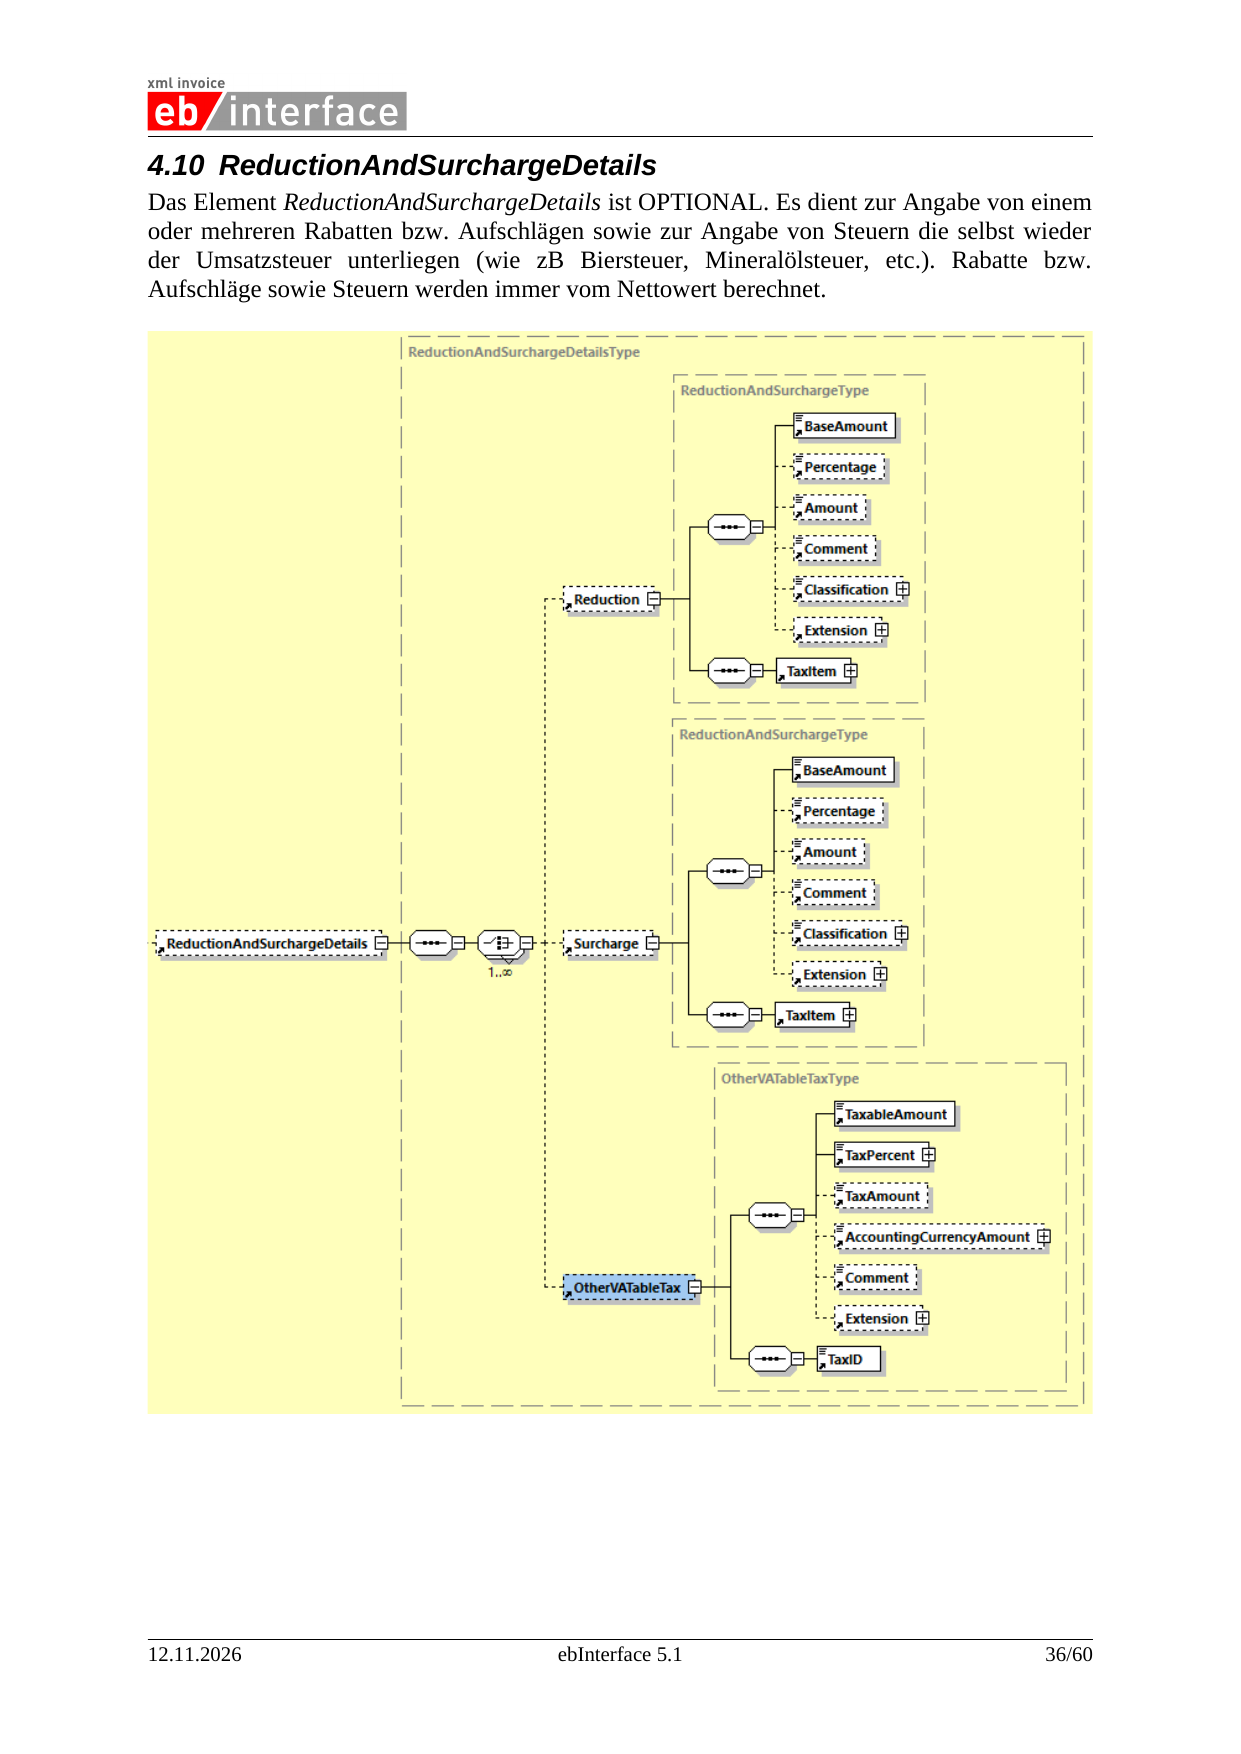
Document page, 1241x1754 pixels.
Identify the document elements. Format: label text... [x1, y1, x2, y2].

subtitle ReductionAndSurchargeDetails [148, 148, 1093, 181]
picture [147, 73, 407, 134]
picture [147, 331, 1093, 1414]
text Das Element ReductionAndSurchargeDetails ist OPTIONAL. Es dient zur Angabe von einem oder mehreren Rabatten bzw. Aufschlägen sowie zur Angabe von Steuern die selbst wieder der Umsatzsteuer unterliegen (wie zB Biersteuer, Mineralölsteuer, etc.). Rabatte bzw. Aufschläge sowie Steuern werden immer vom Nettowert berechnet. [148, 187, 1093, 302]
